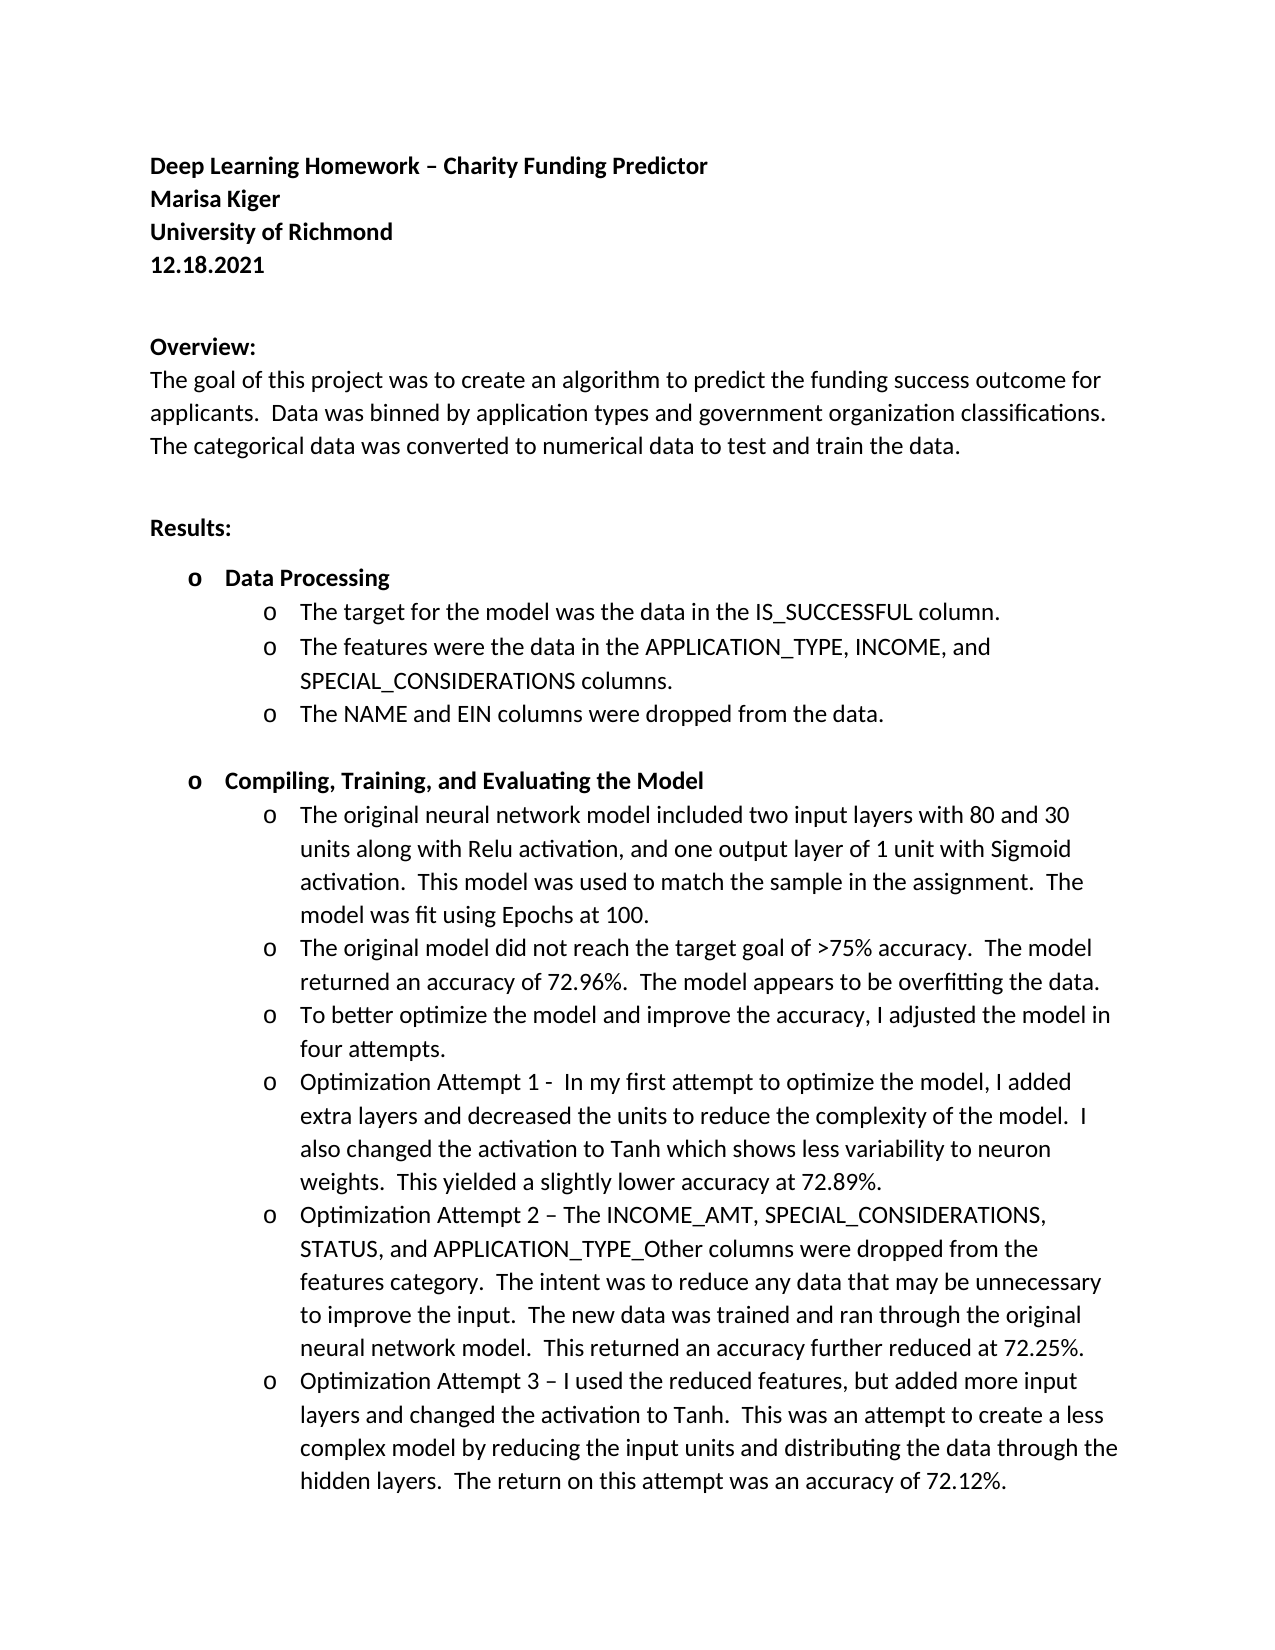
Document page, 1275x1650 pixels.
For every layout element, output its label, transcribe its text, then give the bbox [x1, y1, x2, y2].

list Optimization Attempt 3 – I used the reduced features, but added more input layers and changed the activation to Tanh. This was an attempt to create a less complex model by reducing the input units and distributing the data through the hidden layers. The return on this attempt was an accuracy of 72.12%. [262, 1365, 1125, 1496]
list The features were the data in the APPLICATION_TYPE, INCOME, and SPECIAL_CONSIDERATIONS columns. [262, 631, 1125, 695]
text The goal of this project was to create an algorithm to predict the funding success outcome for applicants. Data was binned by application types and government organization classifications. The categorical data was converted to numerical data to test and train the data. [150, 364, 1125, 461]
list The original neural network model included two input layers with 80 and 30 units along with Relu activation, and one output layer of 1 unit with Sigmoid activation. This model was used to match the sample in the assignment. The model was fit using Epochs at 100. [262, 799, 1125, 930]
text Deep Learning Homework – Charity Funding Predictor [150, 150, 1125, 181]
list Data Processing [187, 562, 1125, 594]
list The target for the model was the data in the IS_SUCCESSFUL column. [262, 596, 1125, 628]
list The original model did not reach the target goal of >75% accuracy. The model returned an accuracy of 72.96%. The model appears to be overfitting the data. [262, 932, 1125, 997]
text Results: [150, 512, 1125, 543]
list To better optimize the model and improve the accuracy, I adjusted the model in four attempts. [262, 999, 1125, 1064]
list The NAME and EIN columns were dropped from the data. [262, 698, 1125, 729]
text 12.18.2021 [150, 249, 1125, 279]
text Overview: [150, 331, 1125, 362]
text Marisa Kiger [150, 183, 1125, 213]
list Compiling, Training, and Evaluating the Model [187, 765, 1125, 797]
text University of Richmond [150, 216, 1125, 246]
list Optimization Attempt 2 – The INCOME_AMT, SPECIAL_CONSIDERATIONS, STATUS, and APPLICATION_TYPE_Other columns were dropped from the features category. The intent was to reduce any data that may be unnecessary to improve the input. The new data was trained and ran through the original neural network model. This returned an accuracy further reduced at 72.25%. [262, 1199, 1125, 1363]
list Optimization Attempt 1 - In my first attempt to optimize the model, I added extra layers and decreased the units to reduce the complexity of the model. I also changed the activation to Tanh which shows less variability to neuron weights. This yielded a slightly lower accuracy at 72.89%. [262, 1066, 1125, 1197]
